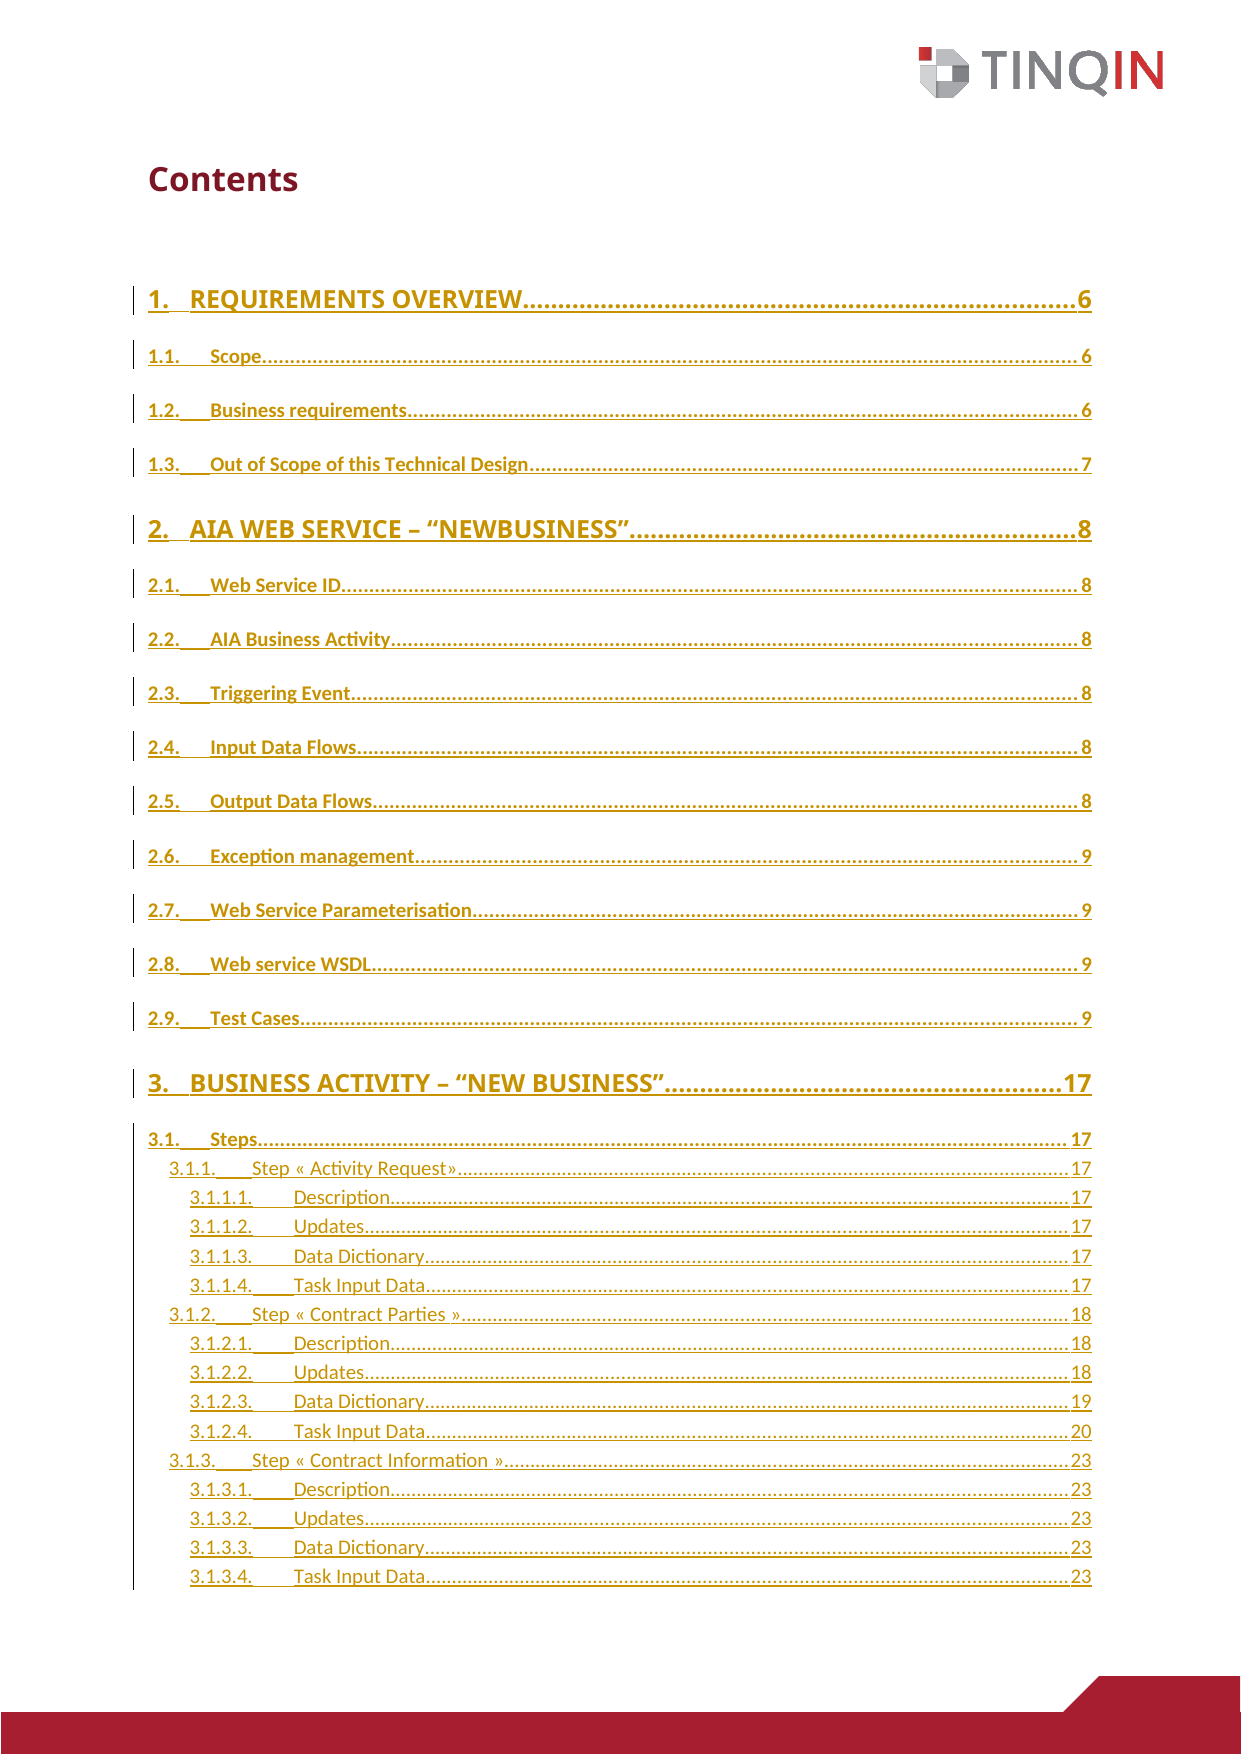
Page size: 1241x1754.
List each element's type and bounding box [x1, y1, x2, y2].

picture [918, 47, 1163, 98]
